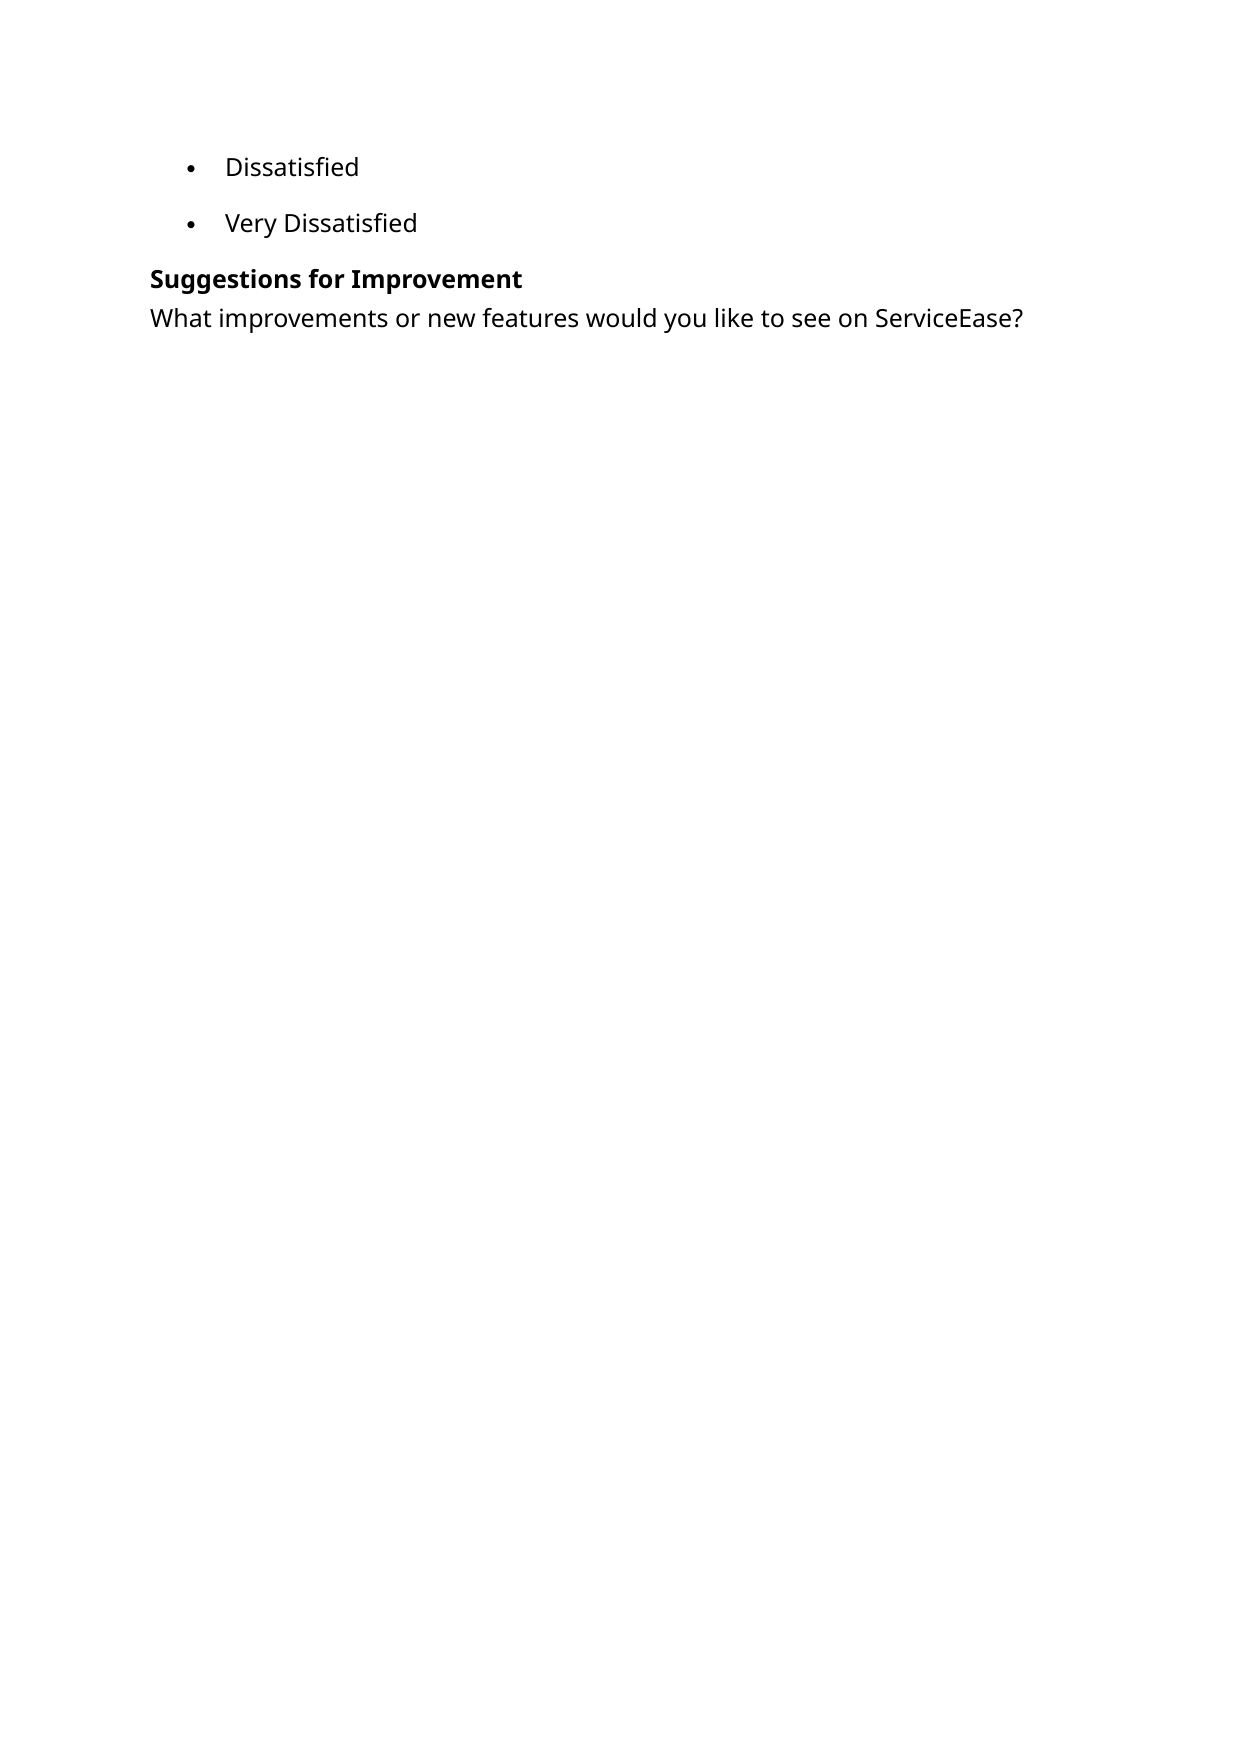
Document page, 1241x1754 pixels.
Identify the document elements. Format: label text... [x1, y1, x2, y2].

list Very Dissatisfied [187, 206, 1090, 240]
list Dissatisfied [187, 150, 1090, 184]
text Suggestions for Improvement What improvements or new features would you like to see on ServiceEase? [150, 262, 1090, 335]
